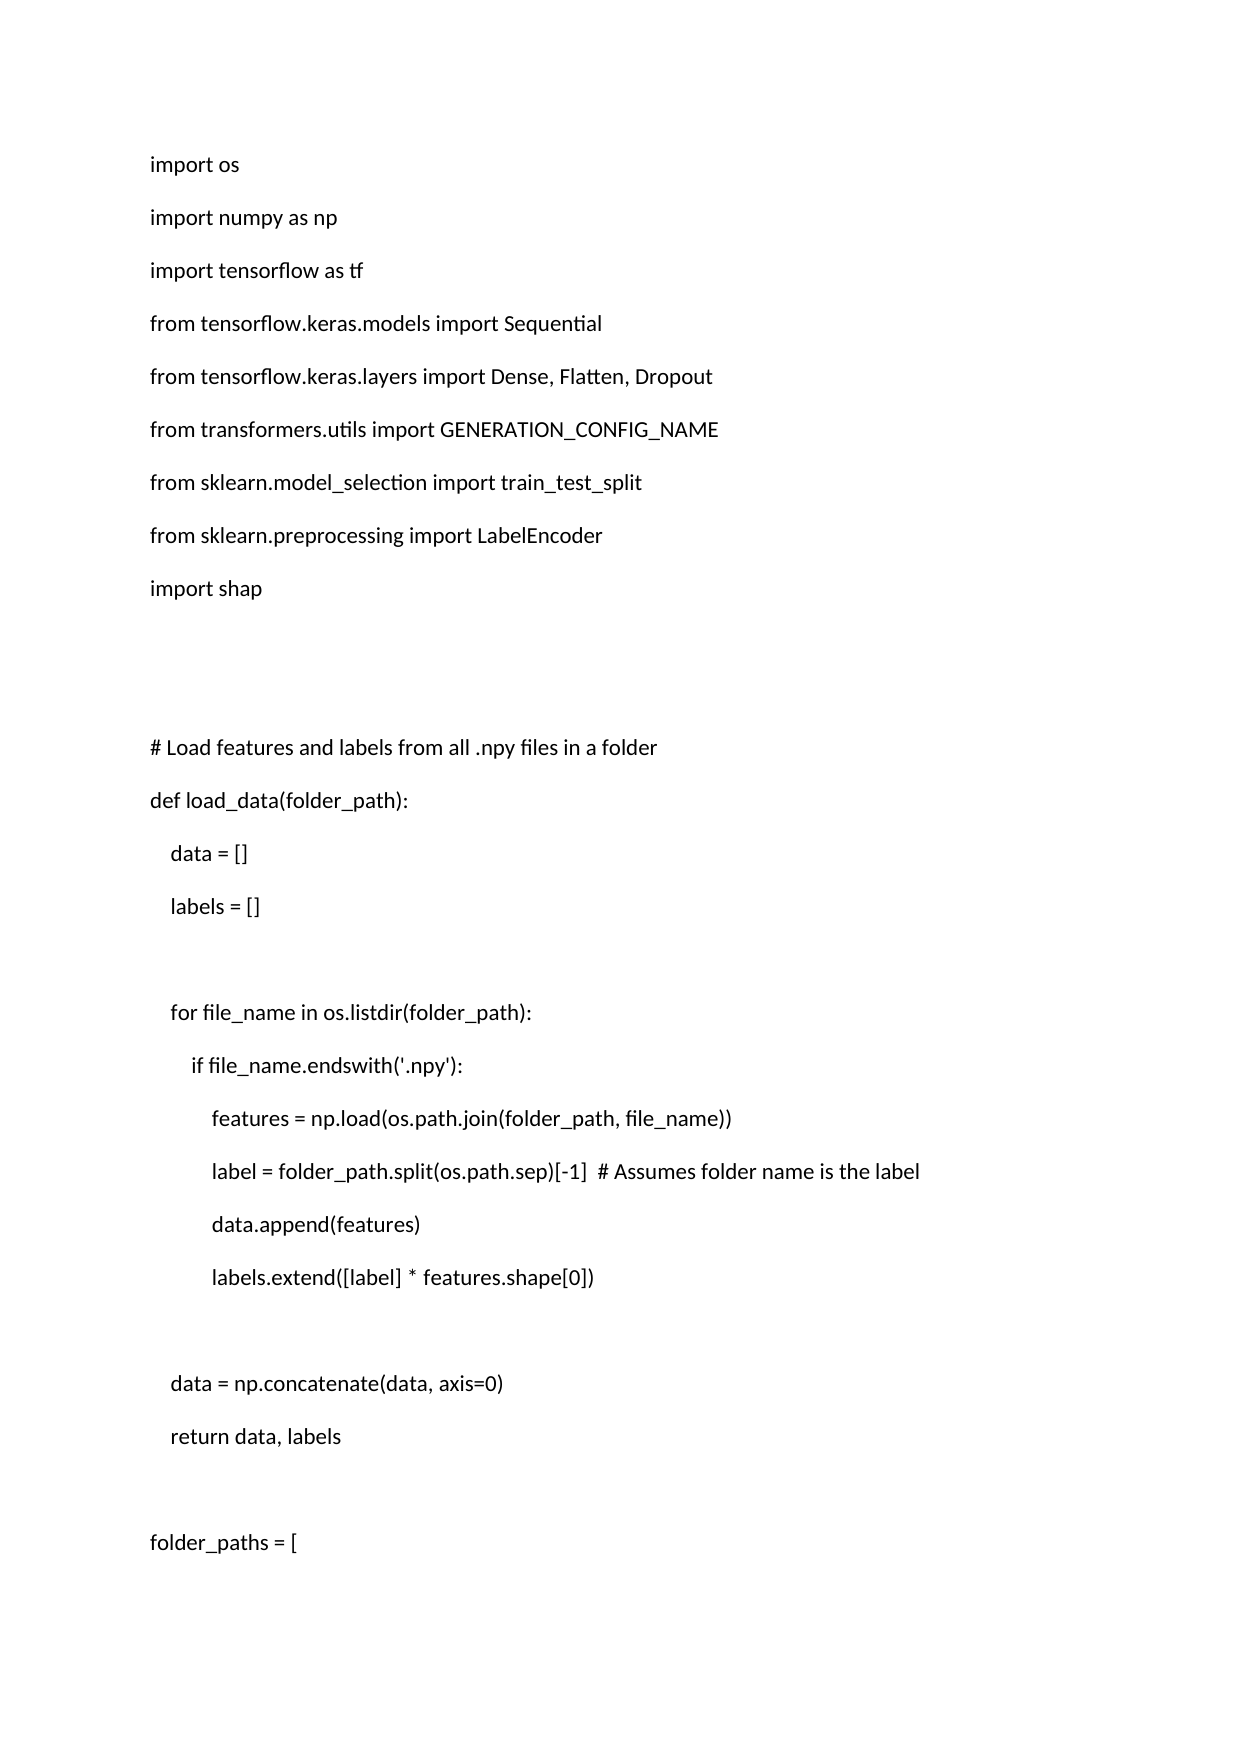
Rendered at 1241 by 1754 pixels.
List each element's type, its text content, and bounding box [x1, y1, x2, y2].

text features = np.load(os.path.join(folder_path, file_name)) [150, 1104, 1090, 1132]
text data.append(features) [150, 1210, 1090, 1238]
text # Load features and labels from all .npy files in a folder [150, 733, 1090, 761]
text return data, labels [150, 1422, 1090, 1451]
text def load_data(folder_path): [150, 786, 1090, 814]
text if file_name.endswith('.npy'): [150, 1051, 1090, 1079]
text data = [] [150, 839, 1090, 867]
text for file_name in os.listdir(folder_path): [150, 998, 1090, 1026]
text from tensorflow.keras.layers import Dense, Flatten, Dropout [150, 362, 1090, 390]
text from sklearn.preprocessing import LabelEncoder [150, 521, 1090, 549]
text folder_paths = [ [150, 1528, 1090, 1557]
text labels = [] [150, 892, 1090, 920]
text from sklearn.model_selection import train_test_split [150, 468, 1090, 496]
text import os [150, 150, 1090, 178]
text labels.extend([label] * features.shape[0]) [150, 1263, 1090, 1291]
text data = np.concatenate(data, axis=0) [150, 1369, 1090, 1397]
text import tensorflow as tf [150, 256, 1090, 284]
text import shap [150, 574, 1090, 602]
text import numpy as np [150, 203, 1090, 231]
text label = folder_path.split(os.path.sep)[-1] # Assumes folder name is the label [150, 1157, 1090, 1185]
text from transformers.utils import GENERATION_CONFIG_NAME [150, 415, 1090, 443]
text from tensorflow.keras.models import Sequential [150, 309, 1090, 337]
